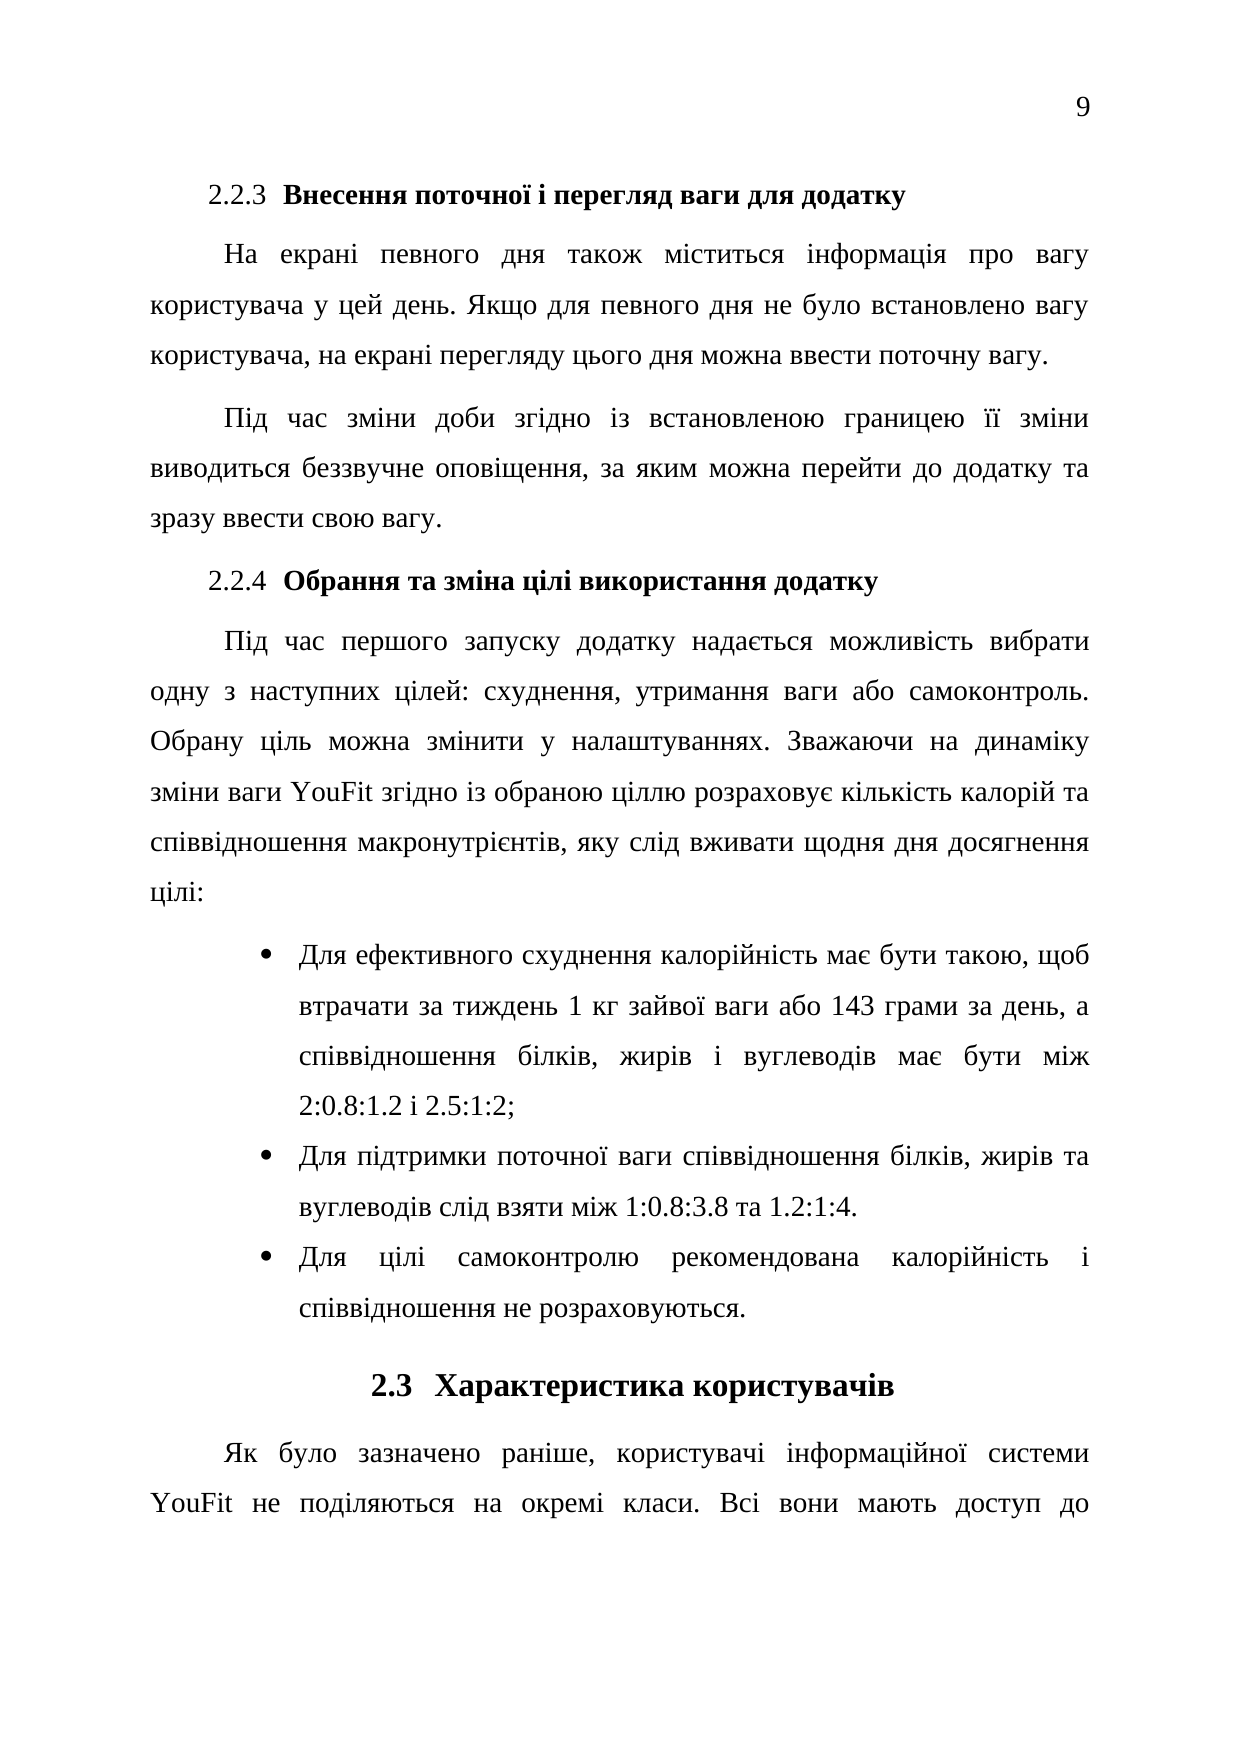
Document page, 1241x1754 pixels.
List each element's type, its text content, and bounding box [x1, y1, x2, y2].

text Під час зміни доби згідно із встановленою границею її зміни виводиться беззвучне оповіщення, за яким можна перейти до додатку та зразу ввести свою вагу. [150, 400, 1090, 534]
subtitle Внесення поточної і перегляд ваги для додатку [208, 177, 1090, 211]
subtitle Характеристика користувачів [175, 1365, 1090, 1403]
subtitle Обрання та зміна цілі використання додатку [208, 563, 1090, 597]
text На екрані певного дня також міститься інформація про вагу користувача у цей день. Якщо для певного дня не було встановлено вагу користувача, на екрані перегляду цього дня можна ввести поточну вагу. [150, 237, 1090, 371]
list Для цілі самоконтролю рекомендована калорійність і співвідношення не розраховуються. [261, 1239, 1090, 1323]
text Під час першого запуску додатку надається можливість вибрати одну з наступних цілей: схуднення, утримання ваги або самоконтроль. Обрану ціль можна змінити у налаштуваннях. Зважаючи на динаміку зміни ваги YouFit згідно із обраною ціллю розраховує кількість калорій та співвідношення макронутрієнтів, яку слід вживати щодня дня досягнення цілі: [150, 623, 1090, 908]
list Для ефективного схуднення калорійність має бути такою, щоб втрачати за тиждень 1 кг зайвої ваги або 143 грами за день, а співвідношення білків, жирів і вуглеводів має бути між 2:0.8:1.2 і 2.5:1:2; [261, 937, 1090, 1122]
list Для підтримки поточної ваги співвідношення білків, жирів та вуглеводів слід взяти між 1:0.8:3.8 та 1.2:1:4. [261, 1138, 1090, 1222]
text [150, 1435, 1090, 1519]
